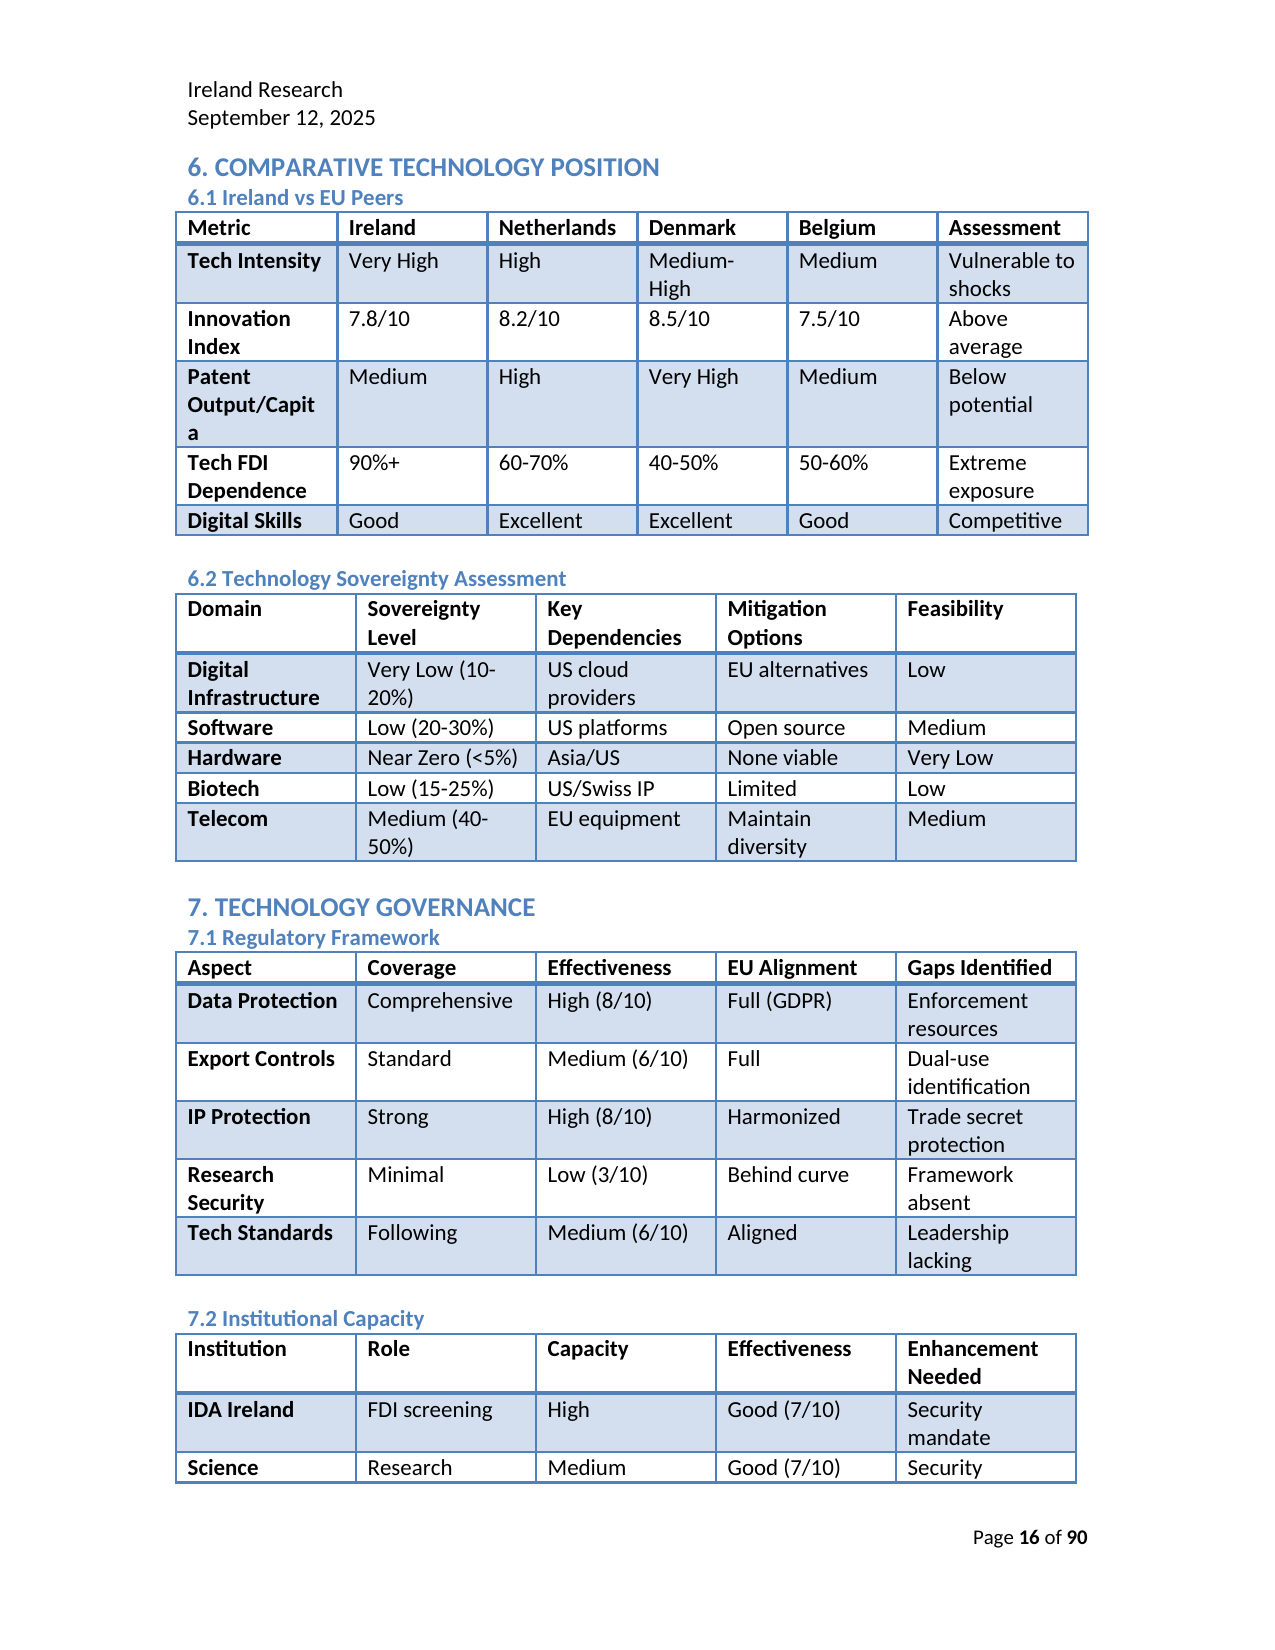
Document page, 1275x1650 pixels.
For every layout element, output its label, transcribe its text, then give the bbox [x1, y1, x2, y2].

table_cell Enforcement resources [897, 986, 1075, 1042]
subtitle 6.1 Ireland vs EU Peers [187, 183, 1087, 211]
table_header Aspect [177, 953, 355, 981]
table_cell 50-60% [789, 448, 936, 504]
table_cell Minimal [357, 1160, 535, 1216]
table_cell Maintain diversity [717, 804, 895, 860]
table_cell 90%+ [339, 448, 486, 504]
table_cell Low (15-25%) [357, 774, 535, 802]
subtitle 7. TECHNOLOGY GOVERNANCE [187, 890, 1087, 923]
table_cell Security protocols [897, 1453, 1075, 1481]
table_cell Tech Standards [177, 1218, 355, 1274]
table_header Ireland [339, 213, 486, 241]
table_header Capacity [537, 1335, 715, 1391]
table_cell IDA Ireland [177, 1395, 355, 1451]
table_cell High [489, 246, 636, 302]
table_cell Low [897, 655, 1075, 711]
table_cell IP Protection [177, 1102, 355, 1158]
table_cell Good [339, 506, 486, 534]
table_cell Medium [897, 804, 1075, 860]
table_cell 7.5/10 [789, 304, 936, 360]
table_cell High (8/10) [537, 986, 715, 1042]
table_cell Medium [537, 1453, 715, 1481]
table_cell Medium [789, 246, 936, 302]
table_cell Excellent [489, 506, 636, 534]
table_cell Security mandate [897, 1395, 1075, 1451]
subtitle 7.1 Regulatory Framework [187, 923, 1087, 951]
table_cell Data Protection [177, 986, 355, 1042]
table_cell Medium (6/10) [537, 1044, 715, 1100]
table_cell Tech FDI Dependence [177, 448, 336, 504]
table_cell Excellent [639, 506, 786, 534]
table_cell Vulnerable to shocks [939, 246, 1087, 302]
table_cell 8.2/10 [489, 304, 636, 360]
table_cell Very Low [897, 744, 1075, 772]
subtitle 6.2 Technology Sovereignty Assessment [187, 564, 1087, 592]
table_header Role [357, 1335, 535, 1391]
table_cell Competitive [939, 506, 1087, 534]
table_cell Standard [357, 1044, 535, 1100]
table_header Mitigation Options [717, 595, 895, 651]
table_cell US/Swiss IP [537, 774, 715, 802]
table_cell Strong [357, 1102, 535, 1158]
table_cell Biotech [177, 774, 355, 802]
table_cell Dual-use identification [897, 1044, 1075, 1100]
table_cell None viable [717, 744, 895, 772]
table_cell Telecom [177, 804, 355, 860]
table_cell Medium (40-50%) [357, 804, 535, 860]
table_header Domain [177, 595, 355, 651]
table_cell Following [357, 1218, 535, 1274]
subtitle 7.2 Institutional Capacity [187, 1304, 1087, 1332]
table_header Effectiveness [717, 1335, 895, 1391]
table_cell Medium [339, 362, 486, 446]
table_cell Medium (6/10) [537, 1218, 715, 1274]
table_cell Good [789, 506, 936, 534]
table_cell Open source [717, 714, 895, 741]
table_cell Asia/US [537, 744, 715, 772]
table_cell Research Security [177, 1160, 355, 1216]
table_cell Near Zero (<5%) [357, 744, 535, 772]
table_cell Good (7/10) [717, 1395, 895, 1451]
table_header Belgium [789, 213, 936, 241]
table_cell Aligned [717, 1218, 895, 1274]
table_header Enhancement Needed [897, 1335, 1075, 1391]
table_cell Patent Output/Capita [177, 362, 336, 446]
table_cell Framework absent [897, 1160, 1075, 1216]
table_cell Medium [897, 714, 1075, 741]
table_cell Digital Skills [177, 506, 336, 534]
table_cell Limited [717, 774, 895, 802]
table_cell Science Foundation [177, 1453, 355, 1481]
subtitle 6. COMPARATIVE TECHNOLOGY POSITION [187, 150, 1087, 183]
table_cell Good (7/10) [717, 1453, 895, 1481]
table_cell 8.5/10 [639, 304, 786, 360]
table_cell Software [177, 714, 355, 741]
table_cell Tech Intensity [177, 246, 336, 302]
table_cell US platforms [537, 714, 715, 741]
table_cell Medium-High [639, 246, 786, 302]
table_cell US cloud providers [537, 655, 715, 711]
table_cell EU alternatives [717, 655, 895, 711]
table_header Effectiveness [537, 953, 715, 981]
table_cell Low (20-30%) [357, 714, 535, 741]
table_cell Very High [639, 362, 786, 446]
table_header Feasibility [897, 595, 1075, 651]
table_cell 7.8/10 [339, 304, 486, 360]
table_header Denmark [639, 213, 786, 241]
table_cell FDI screening [357, 1395, 535, 1451]
table_cell High [489, 362, 636, 446]
table_cell 60-70% [489, 448, 636, 504]
table_cell Hardware [177, 744, 355, 772]
table_cell Comprehensive [357, 986, 535, 1042]
table_cell Low [897, 774, 1075, 802]
table_cell Medium [789, 362, 936, 446]
table_cell Extreme exposure [939, 448, 1087, 504]
table_header EU Alignment [717, 953, 895, 981]
table_cell EU equipment [537, 804, 715, 860]
table_cell Digital Infrastructure [177, 655, 355, 711]
table_cell High [537, 1395, 715, 1451]
table_cell Leadership lacking [897, 1218, 1075, 1274]
table_header Coverage [357, 953, 535, 981]
table_cell 40-50% [639, 448, 786, 504]
table_cell Full [717, 1044, 895, 1100]
table_header Sovereignty Level [357, 595, 535, 651]
table_cell Full (GDPR) [717, 986, 895, 1042]
table_cell Very High [339, 246, 486, 302]
table_cell Export Controls [177, 1044, 355, 1100]
table_cell Low (3/10) [537, 1160, 715, 1216]
table_cell Research funding [357, 1453, 535, 1481]
table_header Institution [177, 1335, 355, 1391]
table_cell Above average [939, 304, 1087, 360]
table_header Key Dependencies [537, 595, 715, 651]
table_header Metric [177, 213, 336, 241]
table_cell Innovation Index [177, 304, 336, 360]
table_cell Below potential [939, 362, 1087, 446]
table_header Netherlands [489, 213, 636, 241]
table_cell Harmonized [717, 1102, 895, 1158]
table_cell Behind curve [717, 1160, 895, 1216]
table_cell Trade secret protection [897, 1102, 1075, 1158]
table_cell Very Low (10-20%) [357, 655, 535, 711]
table_cell High (8/10) [537, 1102, 715, 1158]
table_header Gaps Identified [897, 953, 1075, 981]
table_header Assessment [939, 213, 1087, 241]
